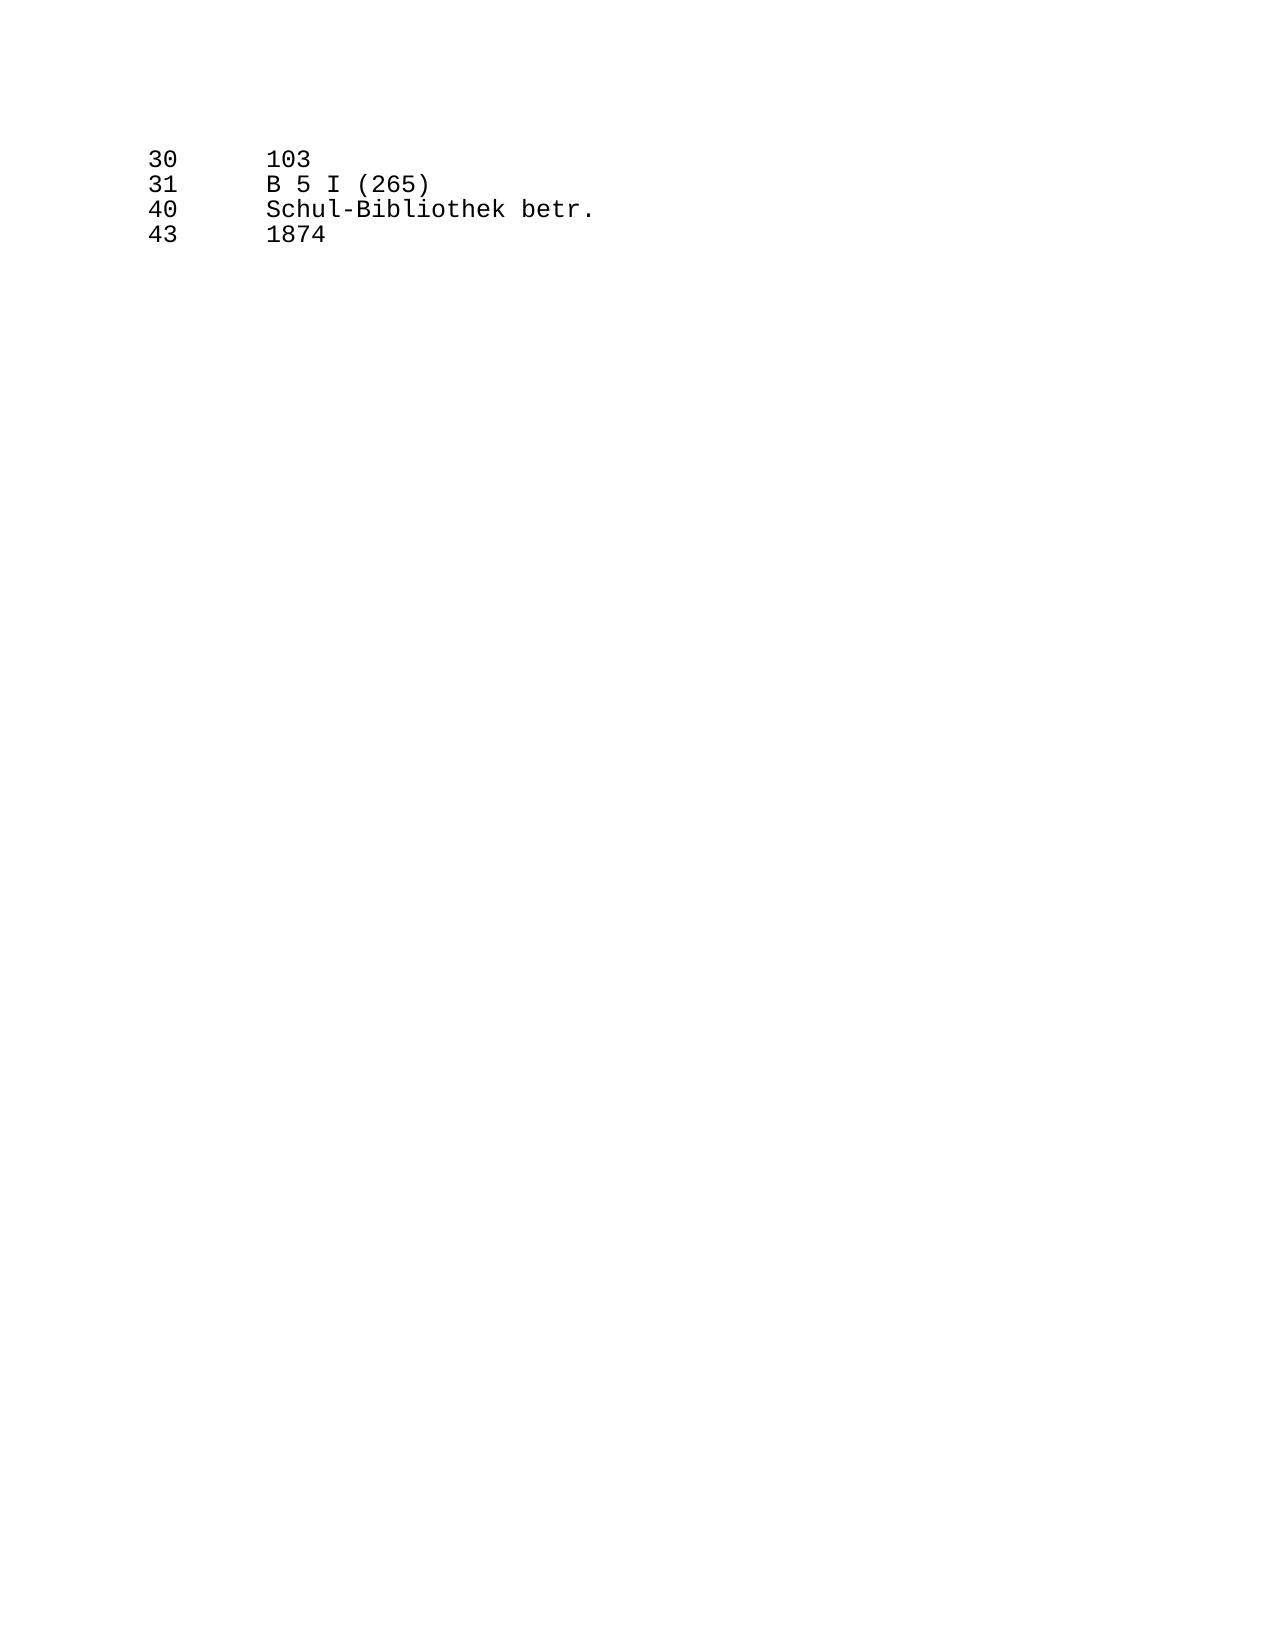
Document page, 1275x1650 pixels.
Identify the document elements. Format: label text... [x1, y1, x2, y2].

text 31 B 5 I (265) [148, 173, 1127, 198]
text 30 103 [148, 148, 1127, 173]
text 40 s[Schul-Bibliothek]s betr. [148, 198, 1127, 223]
text 43 1874 [148, 223, 1127, 248]
